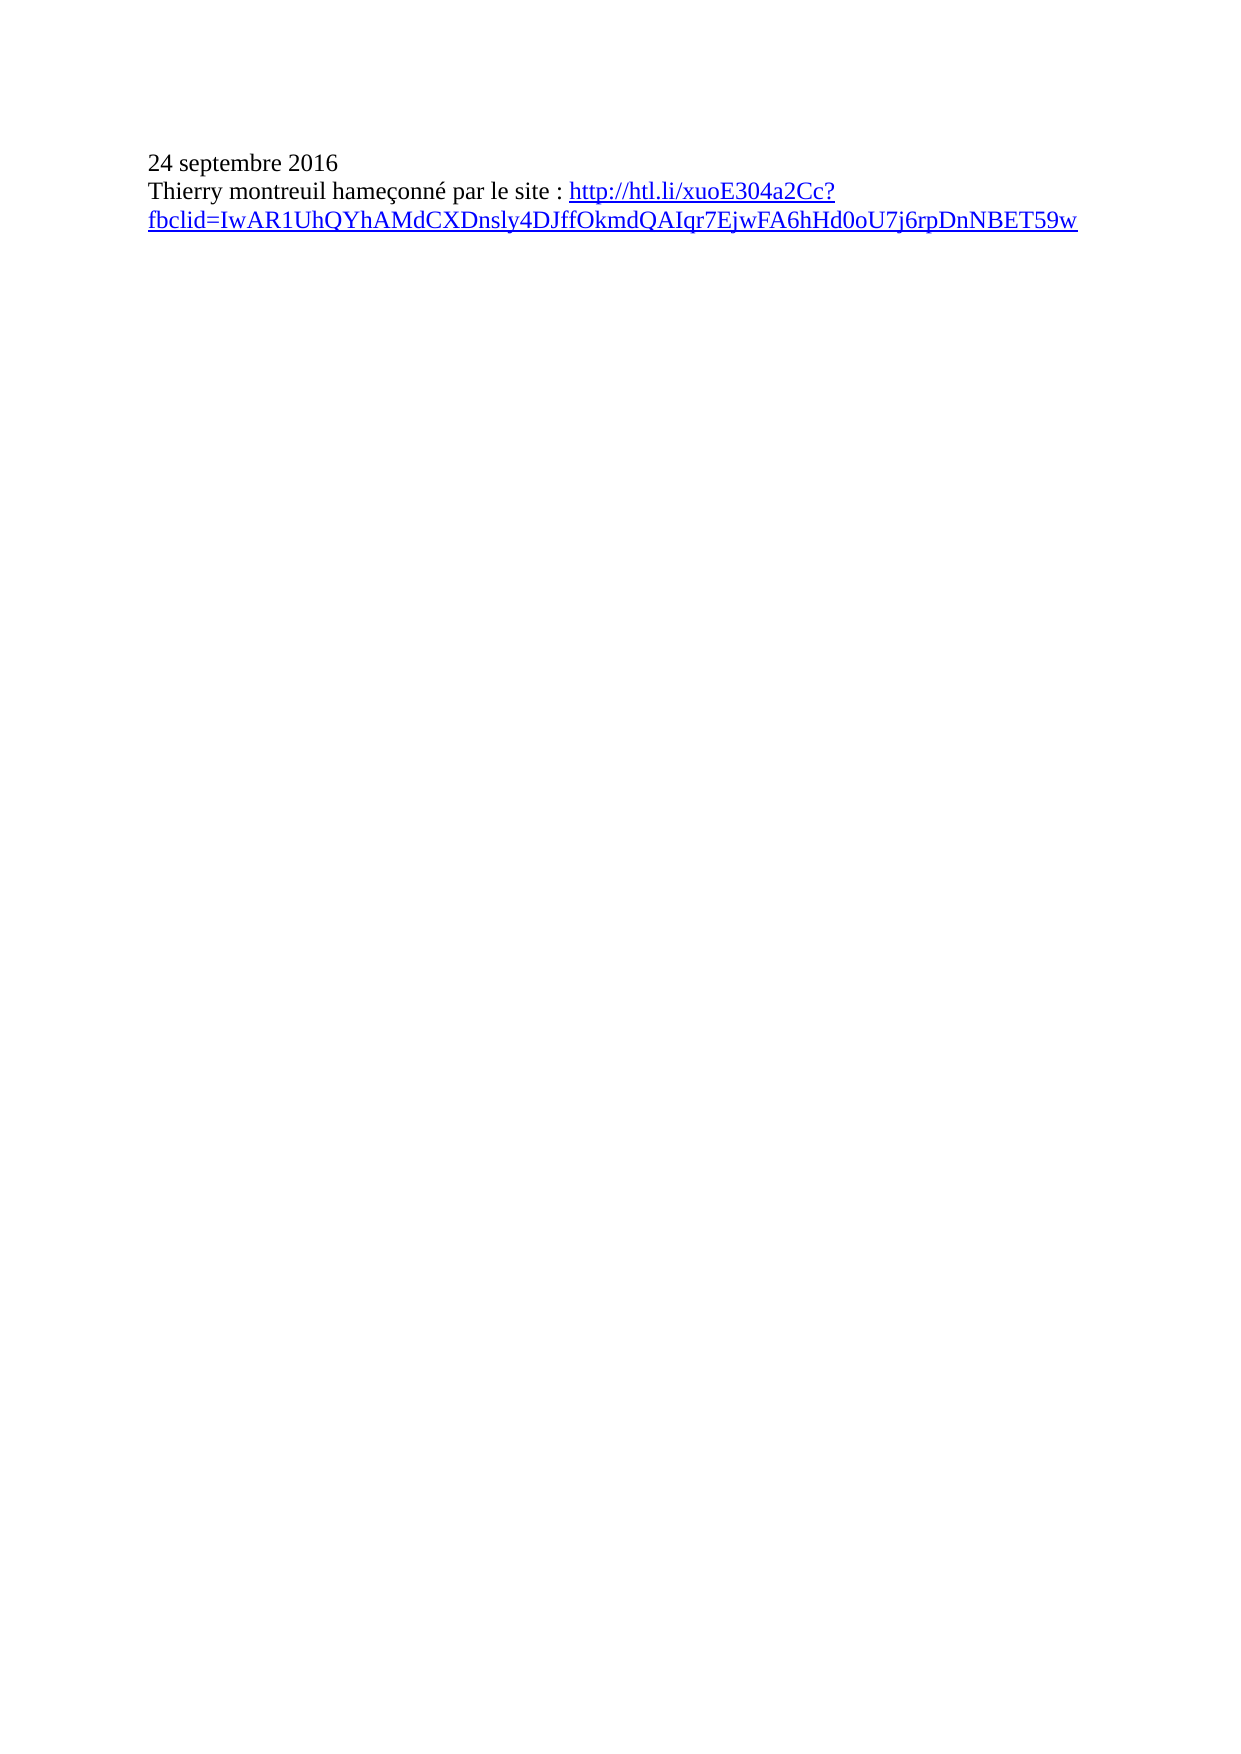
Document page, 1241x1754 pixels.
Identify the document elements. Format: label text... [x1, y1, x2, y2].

text 24 septembre 2016 [148, 148, 1093, 176]
text Thierry montreuil hameçonné par le site : http://htl.li/xuoE304a2Cc?fbclid=IwAR1UhQYhAMdCXDnsly4DJffOkmdQAIqr7EjwFA6hHd0oU7j6rpDnNBET59w [148, 176, 1093, 234]
